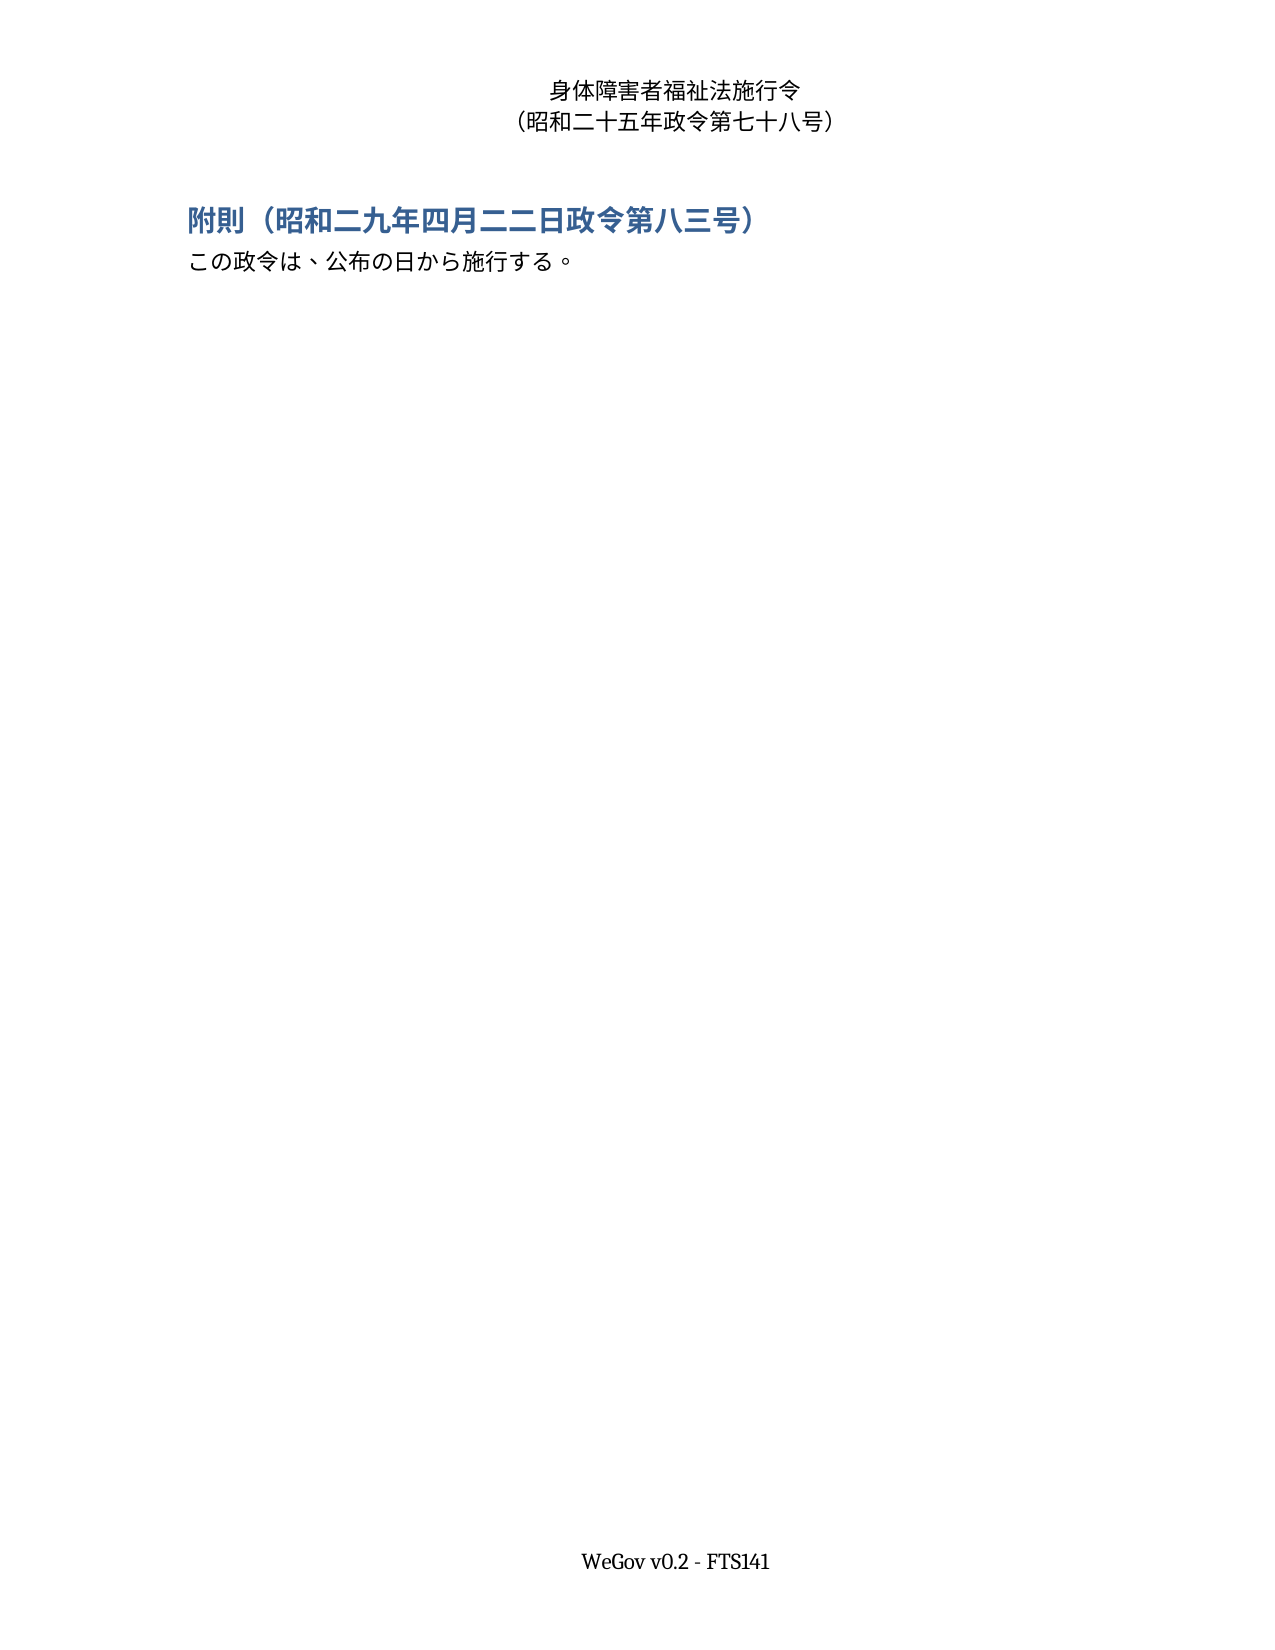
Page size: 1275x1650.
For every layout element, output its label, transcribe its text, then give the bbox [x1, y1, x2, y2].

text この政令は、公布の日から施行する。 [187, 246, 1087, 277]
subtitle 附則（昭和二九年四月二二日政令第八三号） [187, 200, 1087, 240]
